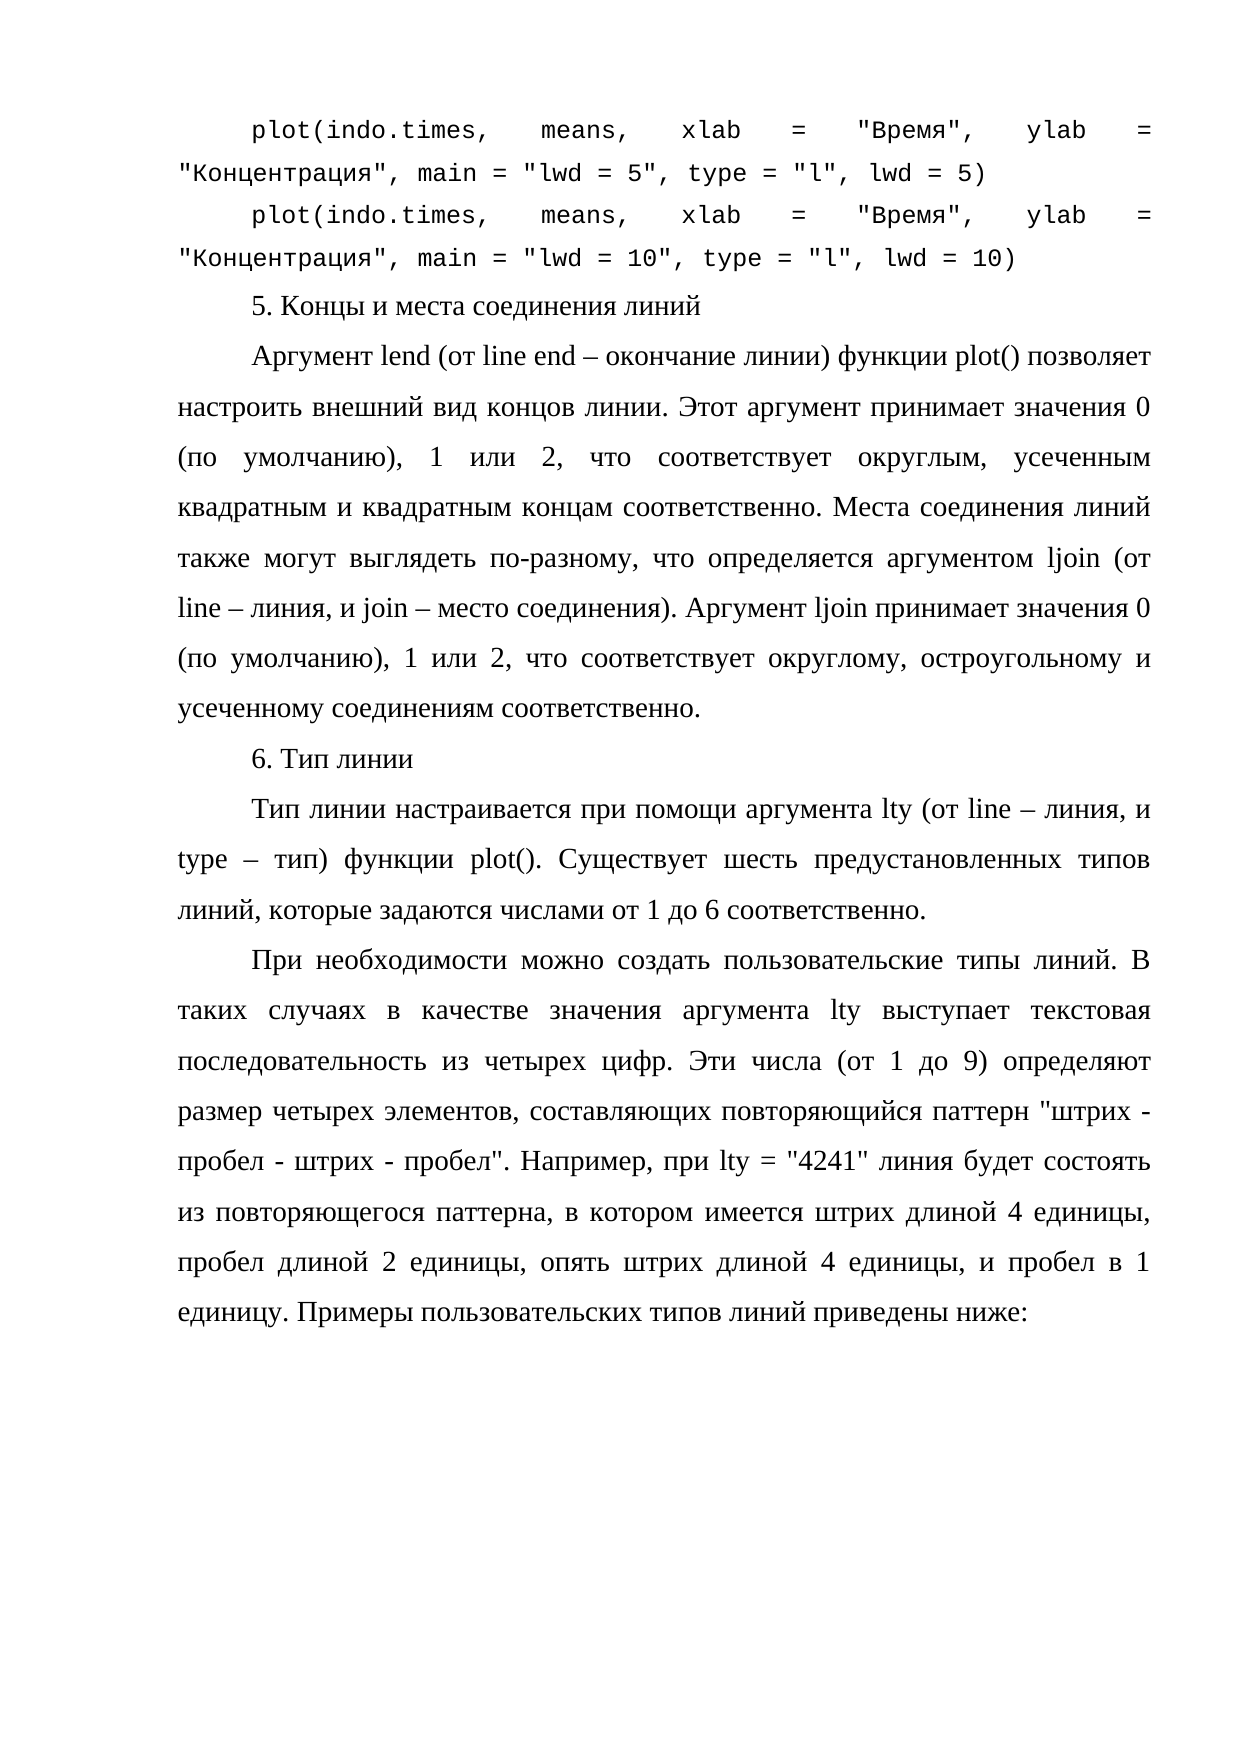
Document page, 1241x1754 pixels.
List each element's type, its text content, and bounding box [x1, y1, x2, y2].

text Аргумент lend (от line end – окончание линии) функции plot() позволяет настроить внешний вид концов линии. Этот аргумент принимает значения 0 (по умолчанию), 1 или 2, что соответствует округлым, усеченным квадратным и квадратным концам соответственно. Места соединения линий также могут выглядеть по-разному, что определяется аргументом ljoin (от line – линия, и join – место соединения). Аргумент ljoin принимает значения 0 (по умолчанию), 1 или 2, что соответствует округлому, остроугольному и усеченному соединениям соответственно. [177, 338, 1152, 724]
text 6. Тип линии [177, 741, 1152, 774]
text plot(indo.times, means, xlab = "Время", ylab = "Концентрация", main = "lwd = 5", type = "l", lwd = 5) [177, 118, 1152, 189]
text plot(indo.times, means, xlab = "Время", ylab = "Концентрация", main = "lwd = 10", type = "l", lwd = 10) [177, 203, 1152, 274]
text 5. Концы и места соединения линий [177, 288, 1152, 322]
text При необходимости можно создать пользовательские типы линий. В таких случаях в качестве значения аргумента lty выступает текстовая последовательность из четырех цифр. Эти числа (от 1 до 9) определяют размер четырех элементов, составляющих повторяющийся паттерн "штрих - пробел - штрих - пробел". Например, при lty = "4241" линия будет состоять из повторяющегося паттерна, в котором имеется штрих длиной 4 единицы, пробел длиной 2 единицы, опять штрих длиной 4 единицы, и пробел в 1 единицу. Примеры пользовательских типов линий приведены ниже: [177, 942, 1152, 1328]
text Тип линии настраивается при помощи аргумента lty (от line – линия, и type – тип) функции plot(). Существует шесть предустановленных типов линий, которые задаются числами от 1 до 6 соответственно. [177, 791, 1152, 925]
